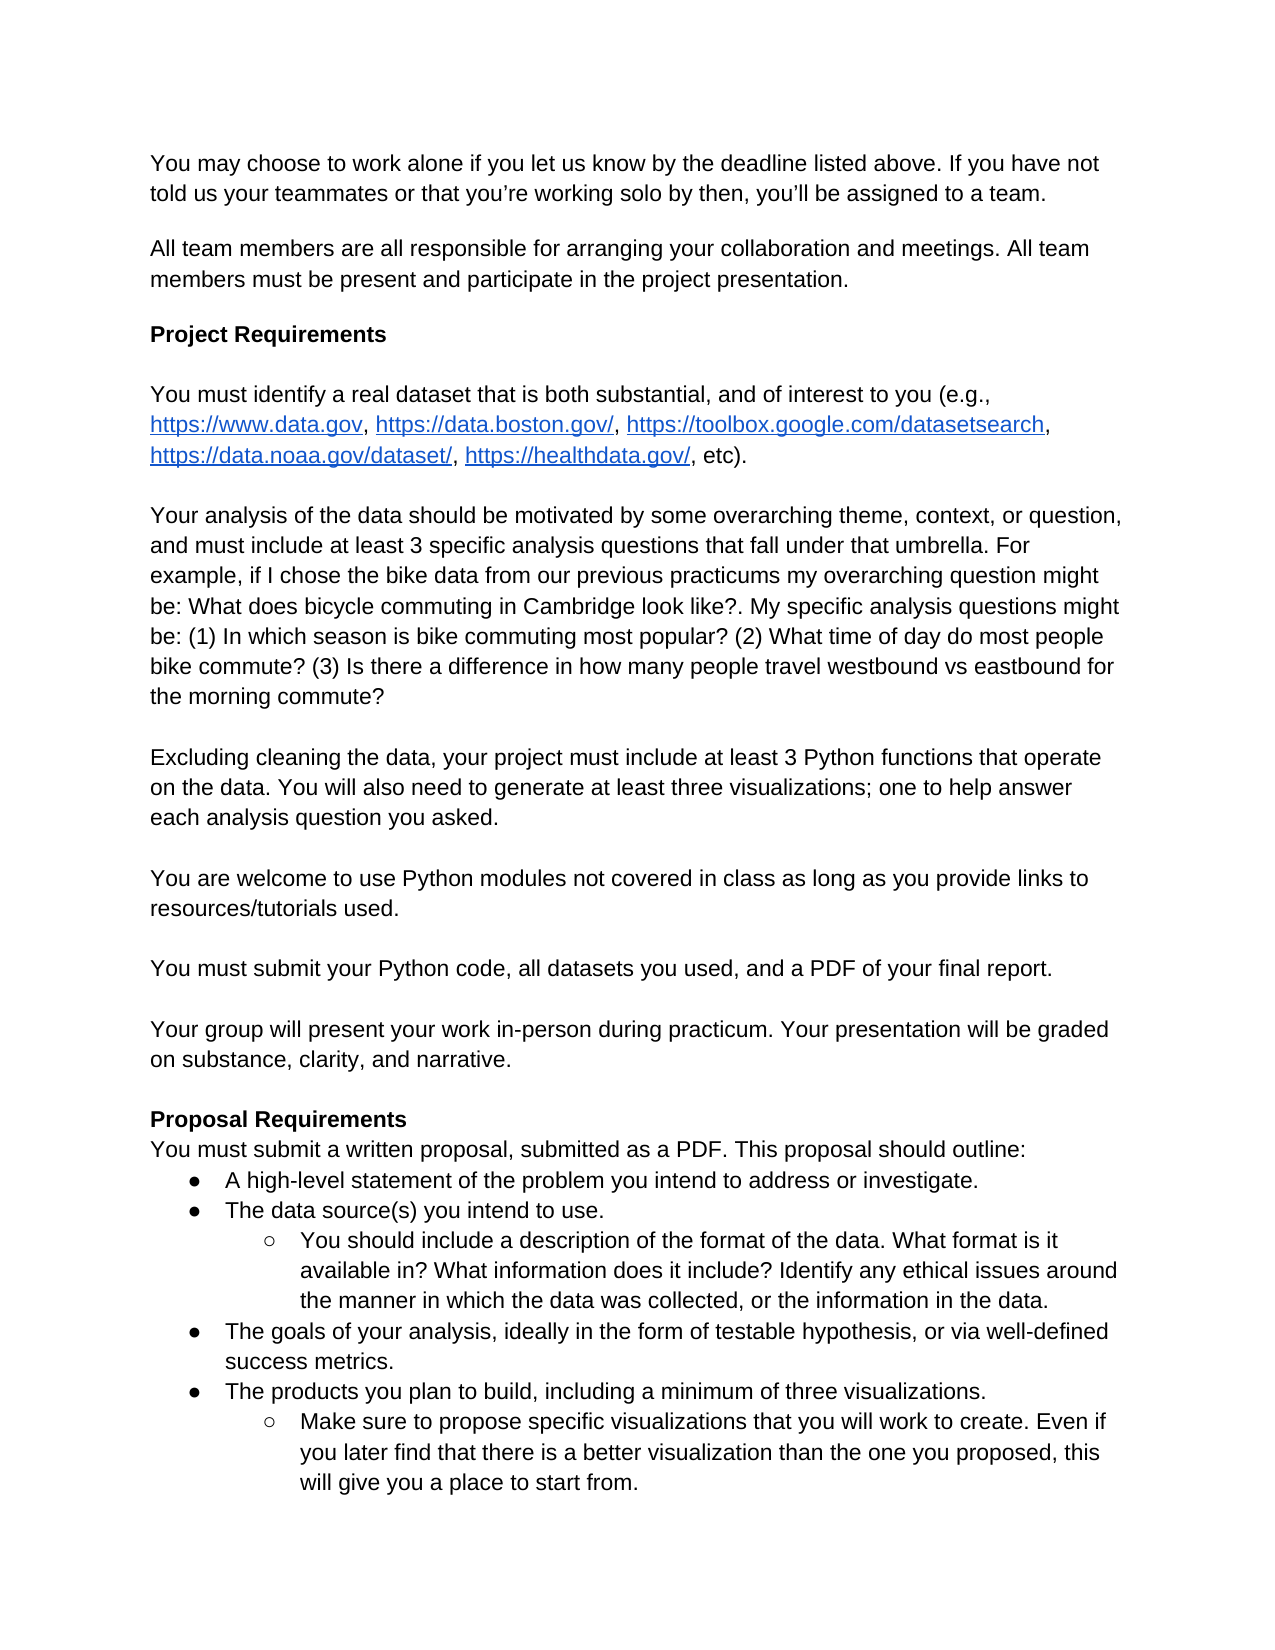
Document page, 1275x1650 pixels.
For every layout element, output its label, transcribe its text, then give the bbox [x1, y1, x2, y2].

list A high-level statement of the problem you intend to address or investigate. [187, 1167, 1125, 1193]
text You are welcome to use Python modules not covered in class as long as you provide links to resources/tutorials used. [150, 864, 1125, 921]
text All team members are all responsible for arranging your collaboration and meetings. All team members must be present and participate in the project presentation. [150, 235, 1125, 292]
list The data source(s) you intend to use. [187, 1197, 1125, 1223]
list The goals of your analysis, ideally in the form of testable hypothesis, or via well-defined success metrics. [187, 1318, 1125, 1374]
text Excluding cleaning the data, your project must include at least 3 Python functions that operate on the data. You will also need to generate at least three visualizations; one to help answer each analysis question you asked. [150, 744, 1125, 831]
list Make sure to propose specific visualizations that you will work to create. Even if you later find that there is a better visualization than the one you proposed, this will give you a place to start from. [262, 1408, 1125, 1495]
text You must submit a written proposal, submitted as a PDF. This proposal should outline: [150, 1136, 1125, 1163]
list The products you plan to build, including a minimum of three visualizations. [187, 1378, 1125, 1404]
text You may choose to work alone if you let us know by the deadline listed above. If you have not told us your teammates or that you’re working solo by then, you’ll be assigned to a team. [150, 150, 1125, 207]
list You should include a description of the format of the data. What format is it available in? What information does it include? Identify any ethical issues around the manner in which the data was collected, or the information in the data. [262, 1227, 1125, 1314]
text You must identify a real dataset that is both substantial, and of interest to you (e.g., https://www.data.gov, https://data.boston.gov/, https://toolbox.google.com/datasetsearch, https://data.noaa.gov/dataset/, https://healthdata.gov/, etc). [150, 381, 1125, 468]
text Your analysis of the data should be motivated by some overarching theme, context, or question, and must include at least 3 specific analysis questions that fall under that umbrella. For example, if I chose the bike data from our previous practicums my overarching question might be: What does bicycle commuting in Cambridge look like?. My specific analysis questions might be: (1) In which season is bike commuting most popular? (2) What time of day do most people bike commute? (3) Is there a difference in how many people travel westbound vs eastbound for the morning commute? [150, 502, 1125, 710]
text You must submit your Python code, all datasets you used, and a PDF of your final report. [150, 955, 1125, 982]
text Your group will present your work in-person during practicum. Your presentation will be graded on substance, clarity, and narrative. [150, 1016, 1125, 1072]
text Proposal Requirements [150, 1106, 1125, 1133]
text Project Requirements [150, 321, 1125, 347]
